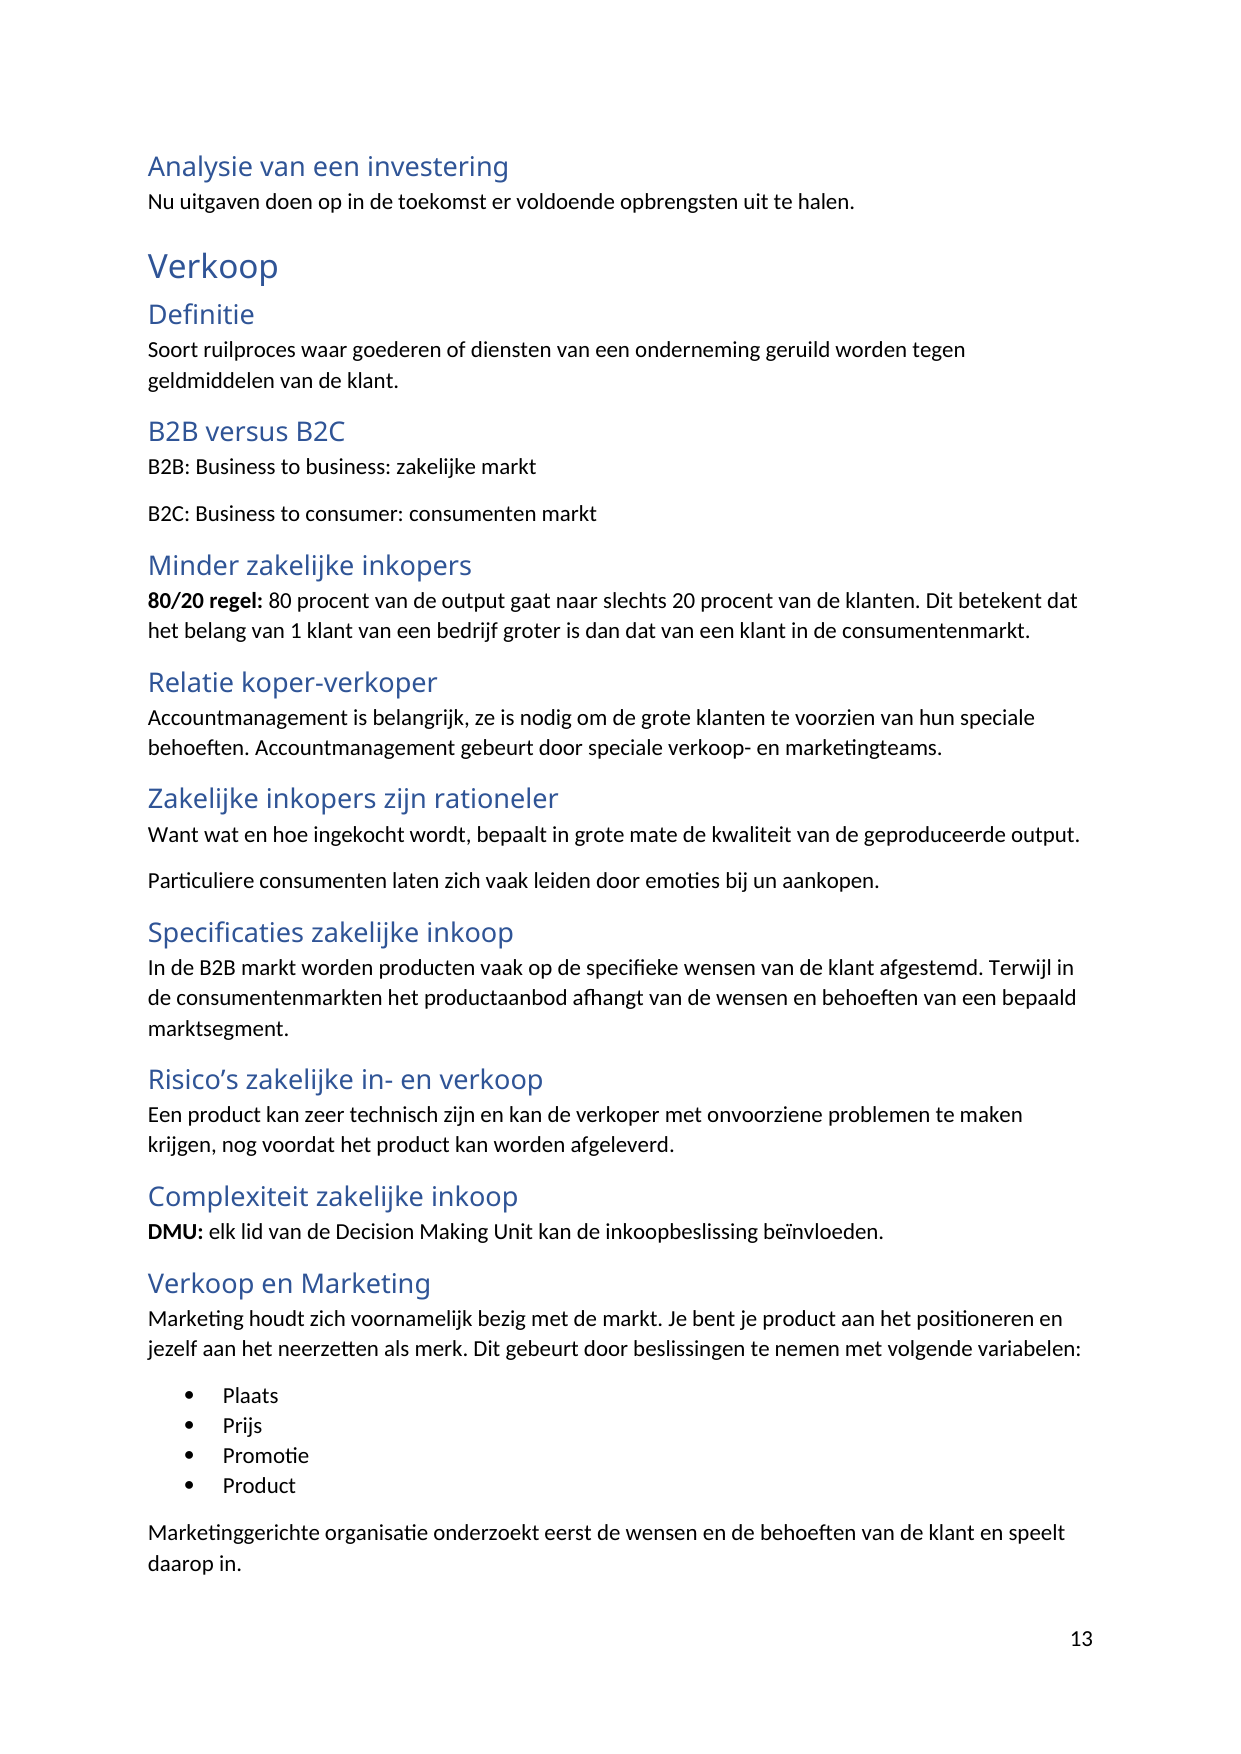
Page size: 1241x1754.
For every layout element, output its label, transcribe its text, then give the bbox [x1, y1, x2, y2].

text In de B2B markt worden producten vaak op de specifieke wensen van de klant afgestemd. Terwijl in de consumentenmarkten het productaanbod afhangt van de wensen en behoeften van een bepaald marktsegment. [148, 953, 1093, 1042]
subtitle Minder zakelijke inkopers [148, 546, 1093, 583]
subtitle Risico’s zakelijke in- en verkoop [148, 1061, 1093, 1097]
text Accountmanagement is belangrijk, ze is nodig om de grote klanten te voorzien van hun speciale behoeften. Accountmanagement gebeurt door speciale verkoop- en marketingteams. [148, 703, 1093, 761]
list Promotie [185, 1441, 1093, 1469]
text 80/20 regel: 80 procent van de output gaat naar slechts 20 procent van de klanten. Dit betekent dat het belang van 1 klant van een bedrijf groter is dan dat van een klant in de consumentenmarkt. [148, 586, 1093, 644]
subtitle Relatie koper-verkoper [148, 663, 1093, 700]
text DMU: elk lid van de Decision Making Unit kan de inkoopbeslissing beïnvloeden. [148, 1217, 1093, 1245]
subtitle Complexiteit zakelijke inkoop [148, 1177, 1093, 1214]
subtitle Zakelijke inkopers zijn rationeler [148, 780, 1093, 817]
text Particuliere consumenten laten zich vaak leiden door emoties bij un aankopen. [148, 867, 1093, 894]
text Soort ruilproces waar goederen of diensten van een onderneming geruild worden tegen geldmiddelen van de klant. [148, 336, 1093, 394]
subtitle Verkoop en Marketing [148, 1264, 1093, 1301]
list Plaats [185, 1381, 1093, 1409]
subtitle Analysie van een investering [148, 148, 1093, 184]
text Want wat en hoe ingekocht wordt, bepaalt in grote mate de kwaliteit van de geproduceerde output. [148, 820, 1093, 848]
text Marketing houdt zich voornamelijk bezig met de markt. Je bent je product aan het positioneren en jezelf aan het neerzetten als merk. Dit gebeurt door beslissingen te nemen met volgende variabelen: [148, 1304, 1093, 1362]
list Prijs [185, 1411, 1093, 1439]
subtitle Definitie [148, 296, 1093, 333]
text Nu uitgaven doen op in de toekomst er voldoende opbrengsten uit te halen. [148, 187, 1093, 215]
text Marketinggerichte organisatie onderzoekt eerst de wensen en de behoeften van de klant en speelt daarop in. [148, 1518, 1093, 1577]
text Een product kan zeer technisch zijn en kan de verkoper met onvoorziene problemen te maken krijgen, nog voordat het product kan worden afgeleverd. [148, 1100, 1093, 1158]
text B2B: Business to business: zakelijke markt [148, 452, 1093, 480]
subtitle Verkoop [148, 243, 1093, 288]
subtitle Specificaties zakelijke inkoop [148, 913, 1093, 950]
list Product [185, 1472, 1093, 1499]
subtitle B2B versus B2C [148, 413, 1093, 449]
text B2C: Business to consumer: consumenten markt [148, 499, 1093, 527]
